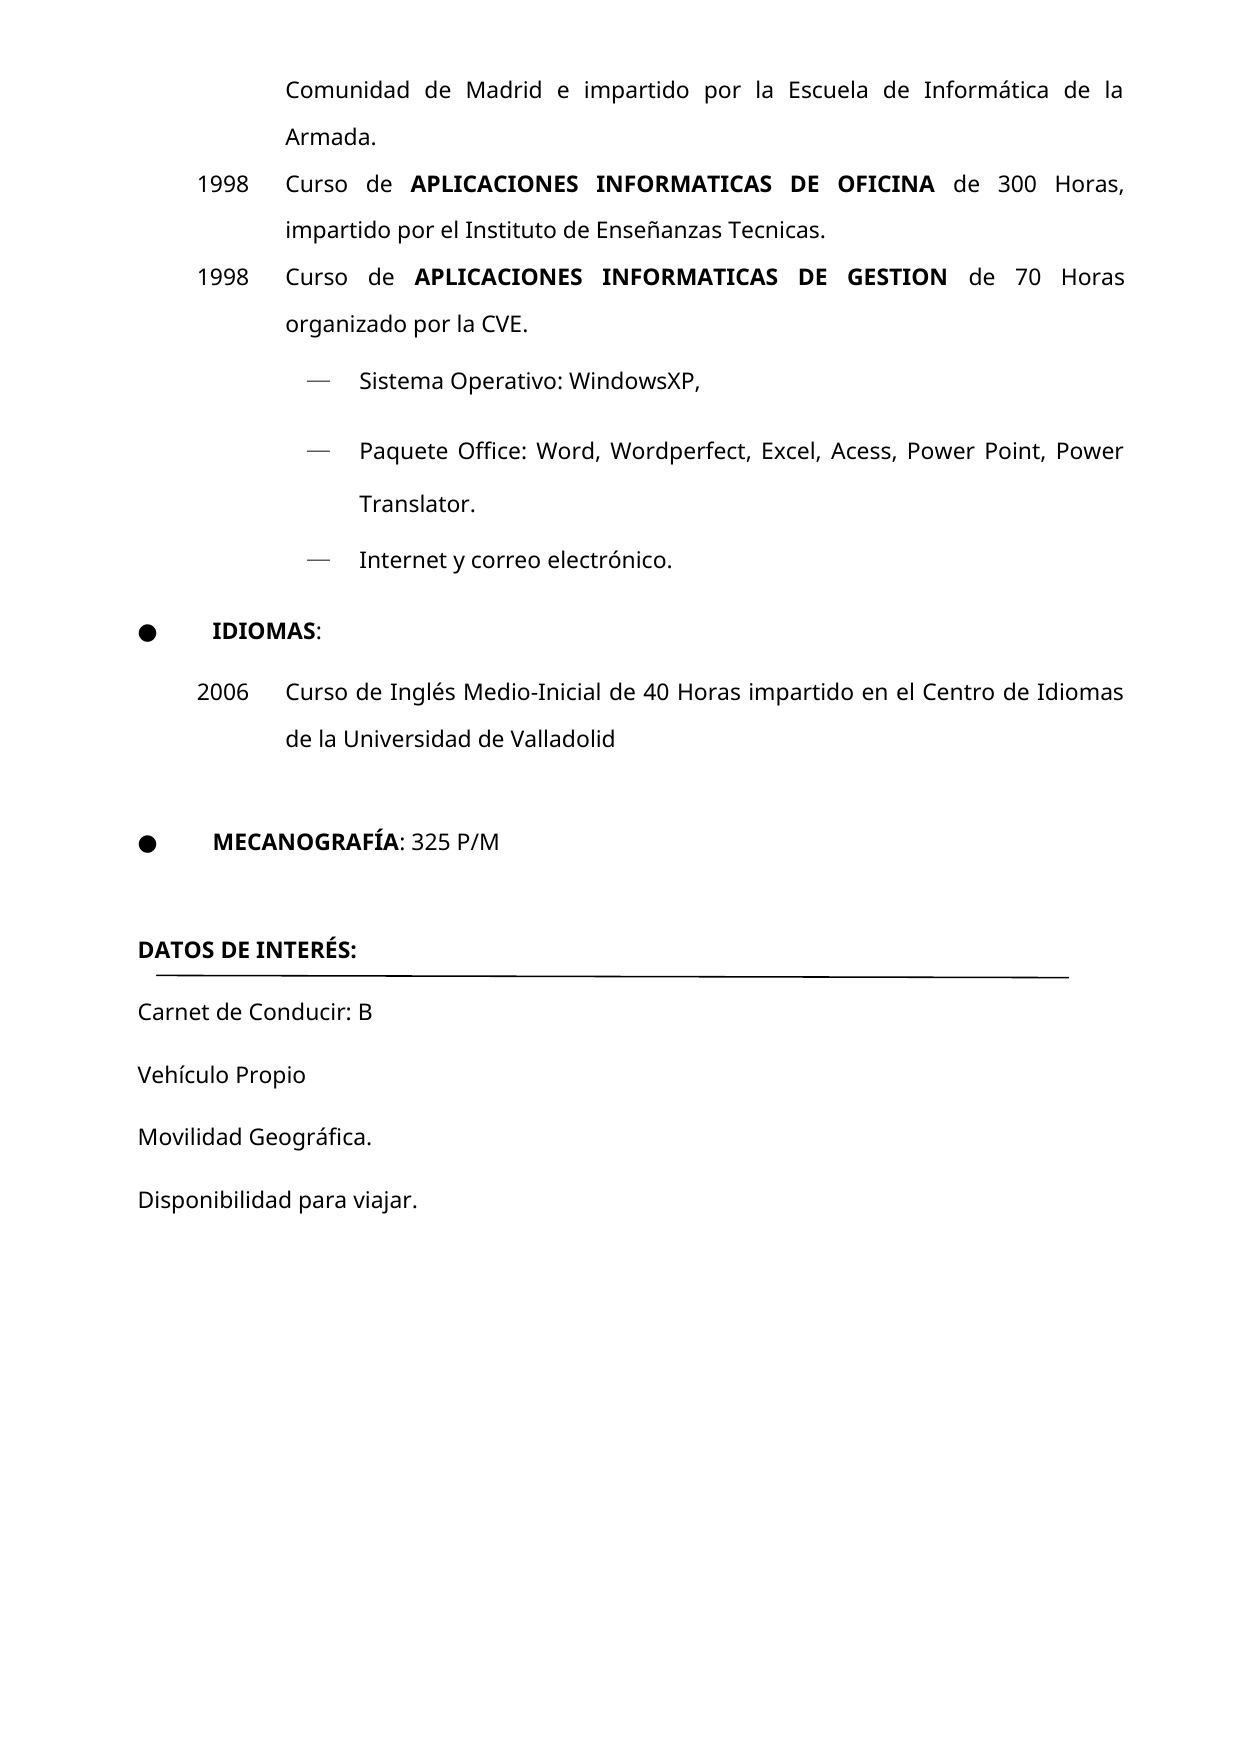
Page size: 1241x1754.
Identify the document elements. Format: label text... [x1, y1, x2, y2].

text Carnet de Conducir: B [137, 996, 1125, 1027]
text 2006 Curso de Inglés Medio-Inicial de 40 Horas impartido en el Centro de Idiomas de la Universidad de Valladolid [197, 676, 1125, 754]
text Disponibilidad para viajar. [137, 1184, 1125, 1215]
list Sistema Operativo: WindowsXP, [307, 355, 1125, 402]
text Movilidad Geográfica. [137, 1121, 1125, 1152]
text Vehículo Propio [137, 1059, 1125, 1090]
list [197, 74, 1125, 152]
list MECANOGRAFÍA: 325 P/M [137, 816, 1125, 863]
text DATOS DE INTERÉS: [137, 934, 1125, 965]
list Paquete Office: Word, Wordperfect, Excel, Acess, Power Point, Power Translator. [307, 426, 1125, 519]
list Internet y correo electrónico. [307, 535, 1125, 582]
text 1998 Curso de APLICACIONES INFORMATICAS DE GESTION de 70 Horas organizado por la CVE. [197, 261, 1125, 339]
text 1998 Curso de APLICACIONES INFORMATICAS DE OFICINA de 300 Horas, impartido por el Instituto de Enseñanzas Tecnicas. [197, 168, 1125, 246]
list IDIOMAS: [137, 605, 1125, 652]
